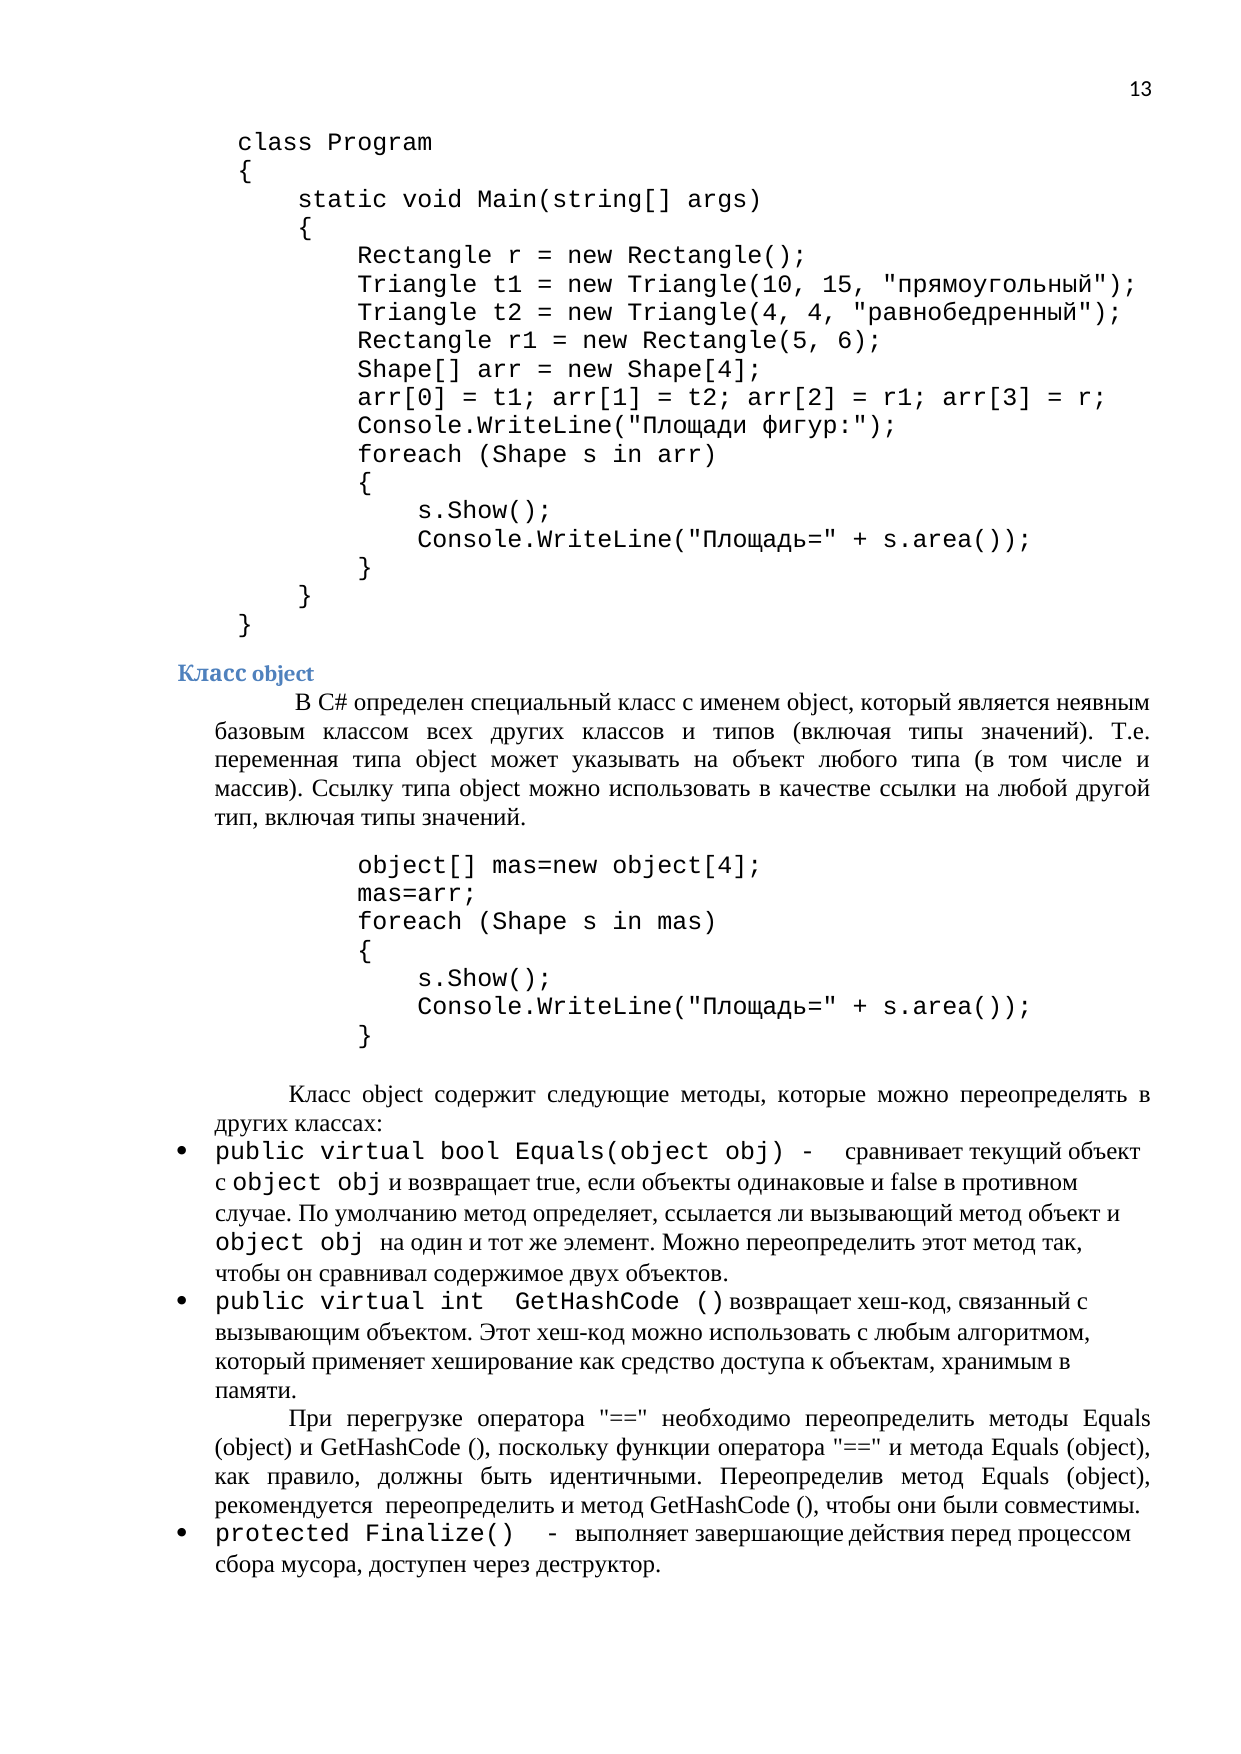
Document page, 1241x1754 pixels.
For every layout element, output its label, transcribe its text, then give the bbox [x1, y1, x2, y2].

text { [177, 937, 1152, 966]
text } [177, 555, 1152, 583]
text foreach (Shape s in mas) [177, 909, 1152, 937]
text { [177, 158, 1152, 186]
text Rectangle r = new Rectangle(); [177, 243, 1152, 271]
text { [177, 215, 1152, 243]
text Console.WriteLine("Площадь=" + s.area()); [177, 526, 1152, 555]
text mas=arr; [177, 881, 1152, 909]
text Shape[] arr = new Shape[4]; [177, 356, 1152, 385]
text } [177, 611, 1152, 640]
subtitle Класс object [177, 661, 1152, 687]
text s.Show(); [177, 498, 1152, 526]
text { [177, 470, 1152, 498]
text s.Show(); [177, 966, 1152, 994]
text Console.WriteLine("Площади фигур:"); [177, 413, 1152, 441]
text class Program [177, 130, 1152, 158]
text При перегрузке оператора "==" необходимо переопределить методы Equals (object) и GetHashCode (), поскольку функции оператора "==" и метода Equals (object), как правило, должны быть идентичными. Переопределив метод Equals (object), рекомендуется переопределить и метод GetHashCode (), чтобы они были совместимы. [214, 1403, 1152, 1518]
list public virtual bool Equals(object obj) - сравнивает текущий объект с object obj и возвращает true, если объекты одинаковые и false в противном случае. По умолчанию метод определяет, ссылается ли вызывающий метод объект и object obj на один и тот же элемент. Можно переопределить этот метод так, чтобы он сравнивал содержимое двух объектов. [177, 1136, 1152, 1286]
text Rectangle r1 = new Rectangle(5, 6); [177, 328, 1152, 356]
text } [177, 583, 1152, 611]
text static void Main(string[] args) [177, 186, 1152, 215]
text foreach (Shape s in arr) [177, 441, 1152, 470]
text В С# определен специальный класс с именем object, который является неявным базовым классом всех других классов и типов (включая типы значений). Т.е. переменная типа object может указывать на объект любого типа (в том числе и массив). Ссылку типа object можно использовать в качестве ссылки на любой другой тип, включая типы значений. [214, 687, 1152, 831]
text Triangle t1 = new Triangle(10, 15, "прямоугольный"); [177, 271, 1152, 300]
text arr[0] = t1; arr[1] = t2; arr[2] = r1; arr[3] = r; [177, 385, 1152, 413]
text } [177, 1022, 1152, 1051]
text Console.WriteLine("Площадь=" + s.area()); [177, 994, 1152, 1022]
list protected Finalize() - выполняет завершающие действия перед процессом сбора мусора, доступен через деструктор. [177, 1518, 1152, 1578]
text object[] mas=new object[4]; [177, 852, 1152, 881]
text Triangle t2 = new Triangle(4, 4, "равнобедренный"); [177, 300, 1152, 328]
list public virtual int GetHashCode () возвращает хеш-код, связанный с вызывающим объектом. Этот хеш-код можно использовать с любым алгоритмом, который применяет хеширование как средство доступа к объектам, хранимым в памяти. [177, 1286, 1152, 1403]
text Класс object содержит следующие методы, которые можно переопределять в других классах: [214, 1079, 1152, 1136]
